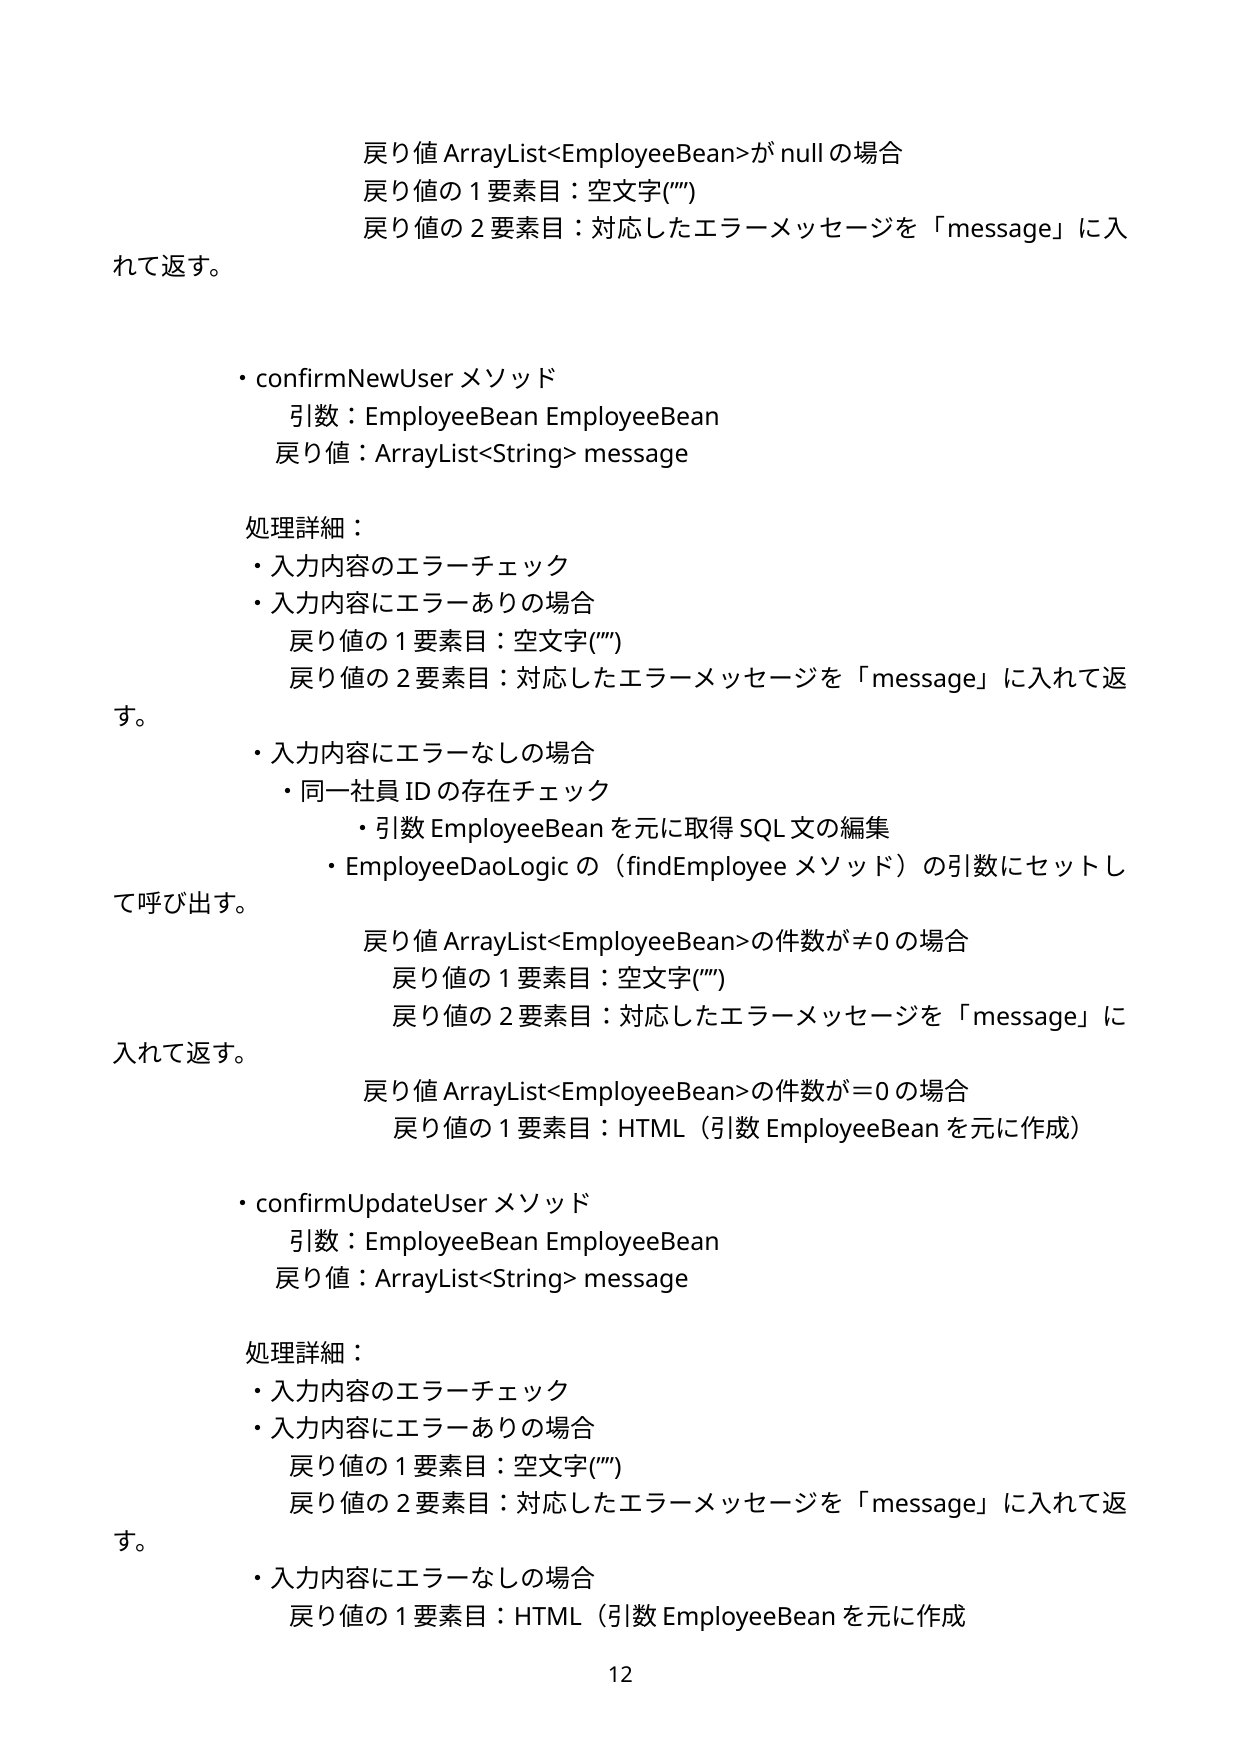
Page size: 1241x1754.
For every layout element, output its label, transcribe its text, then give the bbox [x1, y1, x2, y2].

text 戻り値の1要素目：HTML（引数EmployeeBeanを元に作成 [112, 1595, 1128, 1633]
text ・confirmUpdateUserメソッド [112, 1183, 1128, 1220]
text ・入力内容のエラーチェック [112, 1370, 1128, 1408]
text 戻り値の1要素目：HTML（引数EmployeeBeanを元に作成） [112, 1108, 1128, 1145]
text 戻り値の1要素目：空文字(””) [112, 620, 1128, 658]
text 引数：EmployeeBean EmployeeBean [112, 395, 1131, 433]
text ・入力内容にエラーありの場合 [112, 1408, 1128, 1445]
text ・同一社員IDの存在チェック [112, 770, 1128, 808]
text 戻り値の2要素目：対応したエラーメッセージを「message」に入れて返す。 [112, 1483, 1128, 1558]
text ・confirmNewUserメソッド [112, 358, 1128, 395]
text 戻り値：ArrayList<String> message [112, 1258, 1128, 1295]
text 処理詳細： [112, 1333, 1128, 1370]
text ・入力内容にエラーなしの場合 [112, 1558, 1128, 1595]
text ・入力内容にエラーありの場合 [112, 583, 1128, 620]
text 戻り値の1要素目：空文字(””) [112, 170, 1128, 208]
text 戻り値の2要素目：対応したエラーメッセージを「message」に入れて返す。 [112, 995, 1128, 1070]
text ・入力内容のエラーチェック [112, 545, 1128, 583]
text 戻り値ArrayList<EmployeeBean>がnullの場合 [112, 133, 1128, 170]
text 戻り値の1要素目：空文字(””) [112, 1445, 1128, 1483]
text 戻り値の2要素目：対応したエラーメッセージを「message」に入れて返す。 [112, 658, 1128, 733]
text 処理詳細： [112, 508, 1128, 545]
text 引数：EmployeeBean EmployeeBean [112, 1220, 1131, 1258]
text 戻り値の2要素目：対応したエラーメッセージを「message」に入れて返す。 [112, 208, 1128, 283]
text ・入力内容にエラーなしの場合 [112, 733, 1128, 770]
text 戻り値の1要素目：空文字(””) [112, 958, 1128, 995]
text ・EmployeeDaoLogicの（findEmployeeメソッド）の引数にセットして呼び出す。 [112, 845, 1128, 920]
text 戻り値ArrayList<EmployeeBean>の件数が＝0の場合 [363, 1070, 1128, 1108]
text 戻り値ArrayList<EmployeeBean>の件数が≠0の場合 [112, 920, 1128, 958]
text ・引数EmployeeBeanを元に取得SQL文の編集 [112, 808, 1128, 845]
text 戻り値：ArrayList<String> message [112, 433, 1128, 470]
